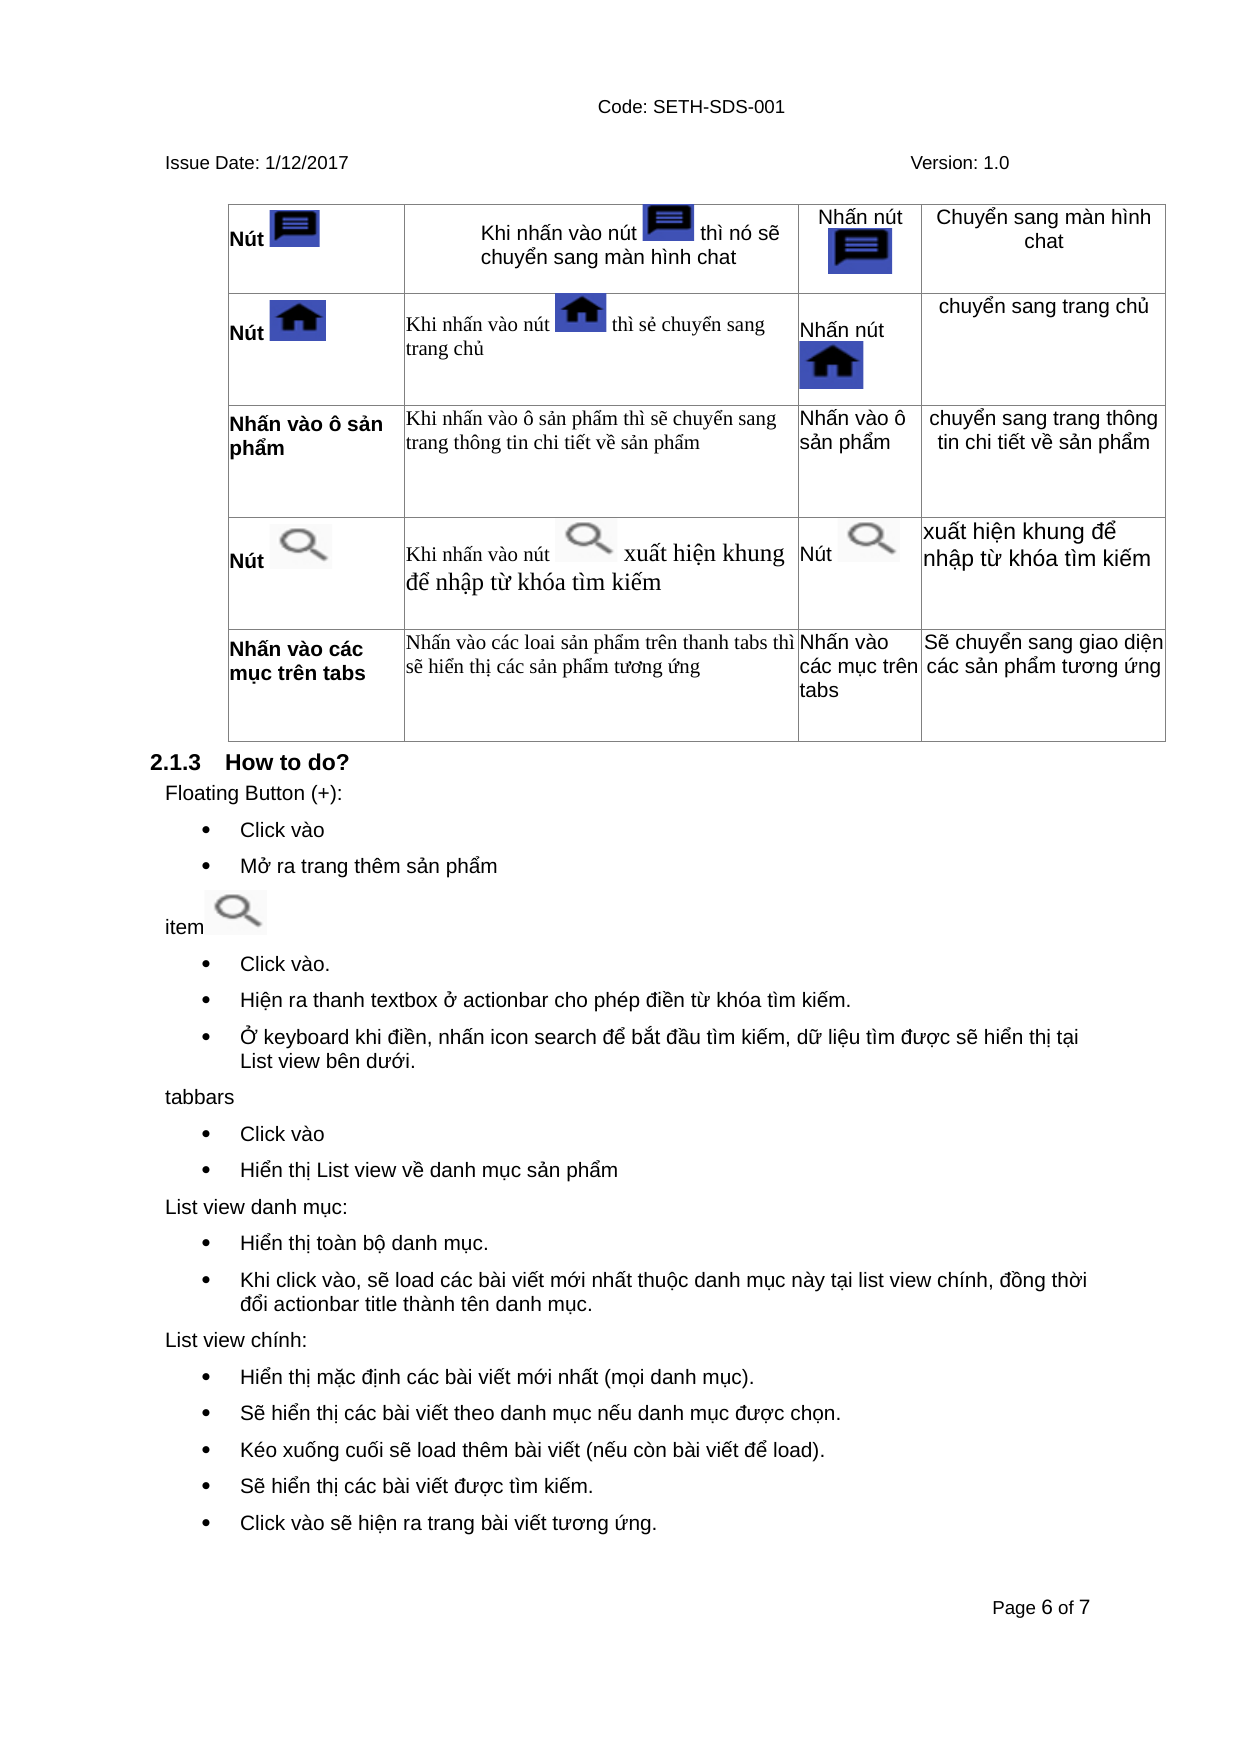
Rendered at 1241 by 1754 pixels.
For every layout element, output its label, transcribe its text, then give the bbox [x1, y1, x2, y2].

table_cell Nhấn vào các mục trên tabs [229, 630, 404, 741]
list Click vào. [202, 951, 1090, 975]
table_cell Sẽ chuyển sang giao diện các sản phẩm tương ứng [922, 630, 1165, 741]
text List view chính: [165, 1328, 1090, 1352]
text item [165, 891, 1090, 939]
picture [269, 300, 326, 341]
picture [642, 204, 695, 241]
table_cell Nhấn vào các mục trên tabs [799, 630, 921, 741]
list Hiển thị mặc định các bài viết mới nhất (mọi danh mục). [202, 1364, 1090, 1389]
picture [837, 518, 900, 562]
table_cell Nhấn nút [799, 294, 921, 405]
list Hiển thị toàn bộ danh mục. [202, 1231, 1090, 1255]
table_cell Khi nhấn vào nút thì nó sẽ chuyển sang màn hình chat [405, 205, 798, 293]
picture [269, 210, 320, 247]
picture [799, 341, 864, 389]
table_cell Khi nhấn vào nút xuất hiện khung để nhập từ khóa tìm kiếm [405, 518, 798, 629]
table_cell chuyển sang trang chủ [922, 294, 1165, 405]
list Click vào sẽ hiện ra trang bài viết tương ứng. [202, 1511, 1090, 1535]
list Hiện ra thanh textbox ở actionbar cho phép điền từ khóa tìm kiếm. [202, 988, 1090, 1012]
picture [828, 228, 893, 274]
table_cell Khi nhấn vào ô sản phẩm thì sẽ chuyển sang trang thông tin chi tiết về sản phẩm [405, 406, 798, 517]
picture [555, 518, 618, 562]
text List view danh mục: [165, 1194, 1090, 1218]
table_cell xuất hiện khung để nhập từ khóa tìm kiếm [922, 518, 1165, 629]
table_cell Nút [799, 518, 921, 629]
subtitle How to do? [150, 748, 1090, 775]
list Mở ra trang thêm sản phẩm [202, 854, 1090, 878]
picture [204, 890, 267, 935]
list Khi click vào, sẽ load các bài viết mới nhất thuộc danh mục này tại list view chính, đồng thời đổi actionbar title thành tên danh mục. [202, 1268, 1090, 1316]
table_cell Nhấn nút [799, 205, 921, 293]
list Sẽ hiển thị các bài viết theo danh mục nếu danh mục được chọn. [202, 1401, 1090, 1425]
list Ở keyboard khi điền, nhấn icon search để bắt đầu tìm kiếm, dữ liệu tìm được sẽ hiển thị tại List view bên dưới. [202, 1024, 1090, 1072]
list Kéo xuống cuối sẽ load thêm bài viết (nếu còn bài viết để load). [202, 1438, 1090, 1462]
table_cell Nút [229, 518, 404, 629]
list Sẽ hiển thị các bài viết được tìm kiếm. [202, 1474, 1090, 1498]
table_cell Nhấn vào các loai sản phẩm trên thanh tabs thì sẽ hiển thị các sản phẩm tương ứng [405, 630, 798, 741]
table_cell Nhấn vào ô sản phẩm [229, 406, 404, 517]
picture [555, 293, 607, 332]
picture [269, 524, 333, 569]
table_cell Nút [229, 205, 404, 293]
table_cell Khi nhấn vào nút thì sẻ chuyển sang trang chủ [405, 294, 798, 405]
list Click vào [202, 818, 1090, 842]
list Click vào [202, 1121, 1090, 1146]
list Hiển thị List view về danh mục sản phẩm [202, 1158, 1090, 1182]
table_cell chuyển sang trang thông tin chi tiết về sản phẩm [922, 406, 1165, 517]
table_cell Nút [229, 294, 404, 405]
table_cell Chuyển sang màn hình chat [922, 205, 1165, 293]
table_cell Nhấn vào ô sản phẩm [799, 406, 921, 517]
text tabbars [165, 1085, 1090, 1109]
text Floating Button (+): [165, 781, 1090, 805]
